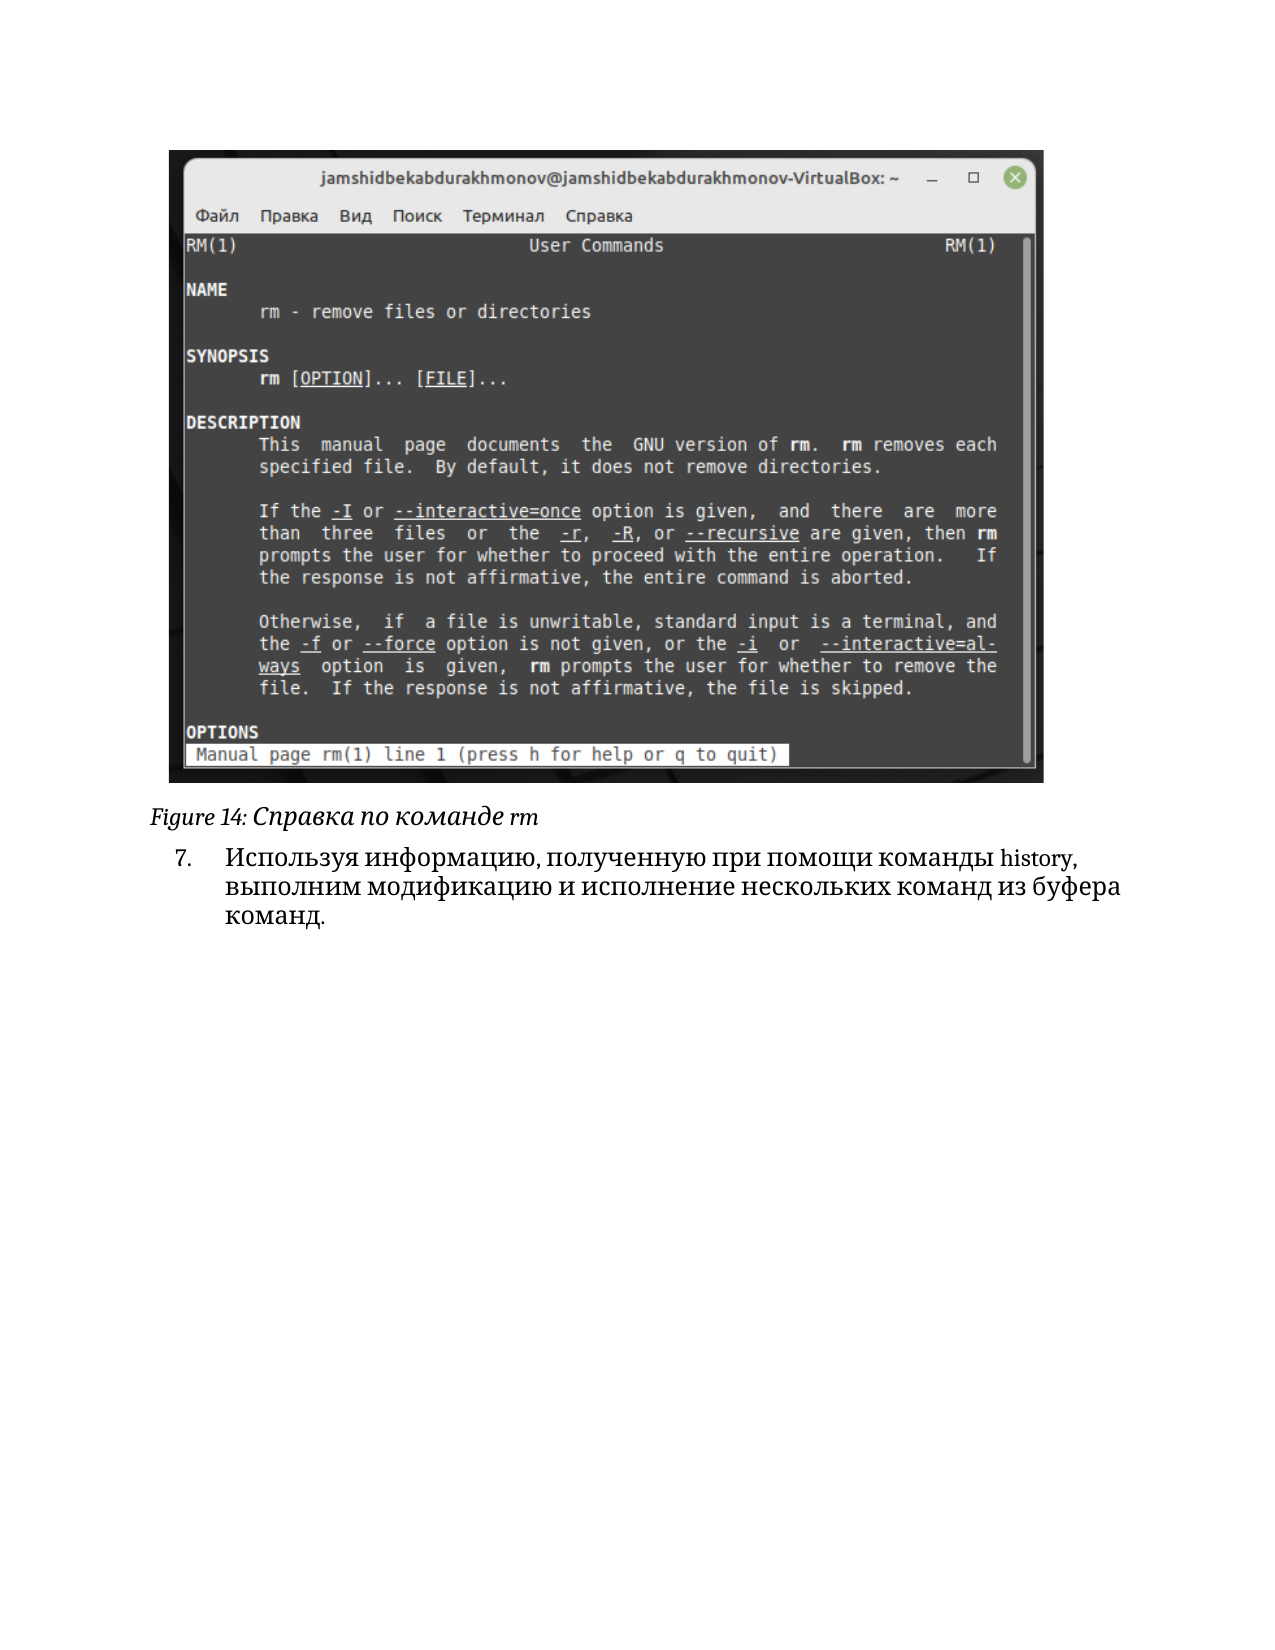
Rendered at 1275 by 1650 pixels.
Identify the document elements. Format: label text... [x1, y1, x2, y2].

picture [168, 150, 1044, 783]
list Используя информацию, полученную при помощи команды history, выполним модификацию и исполнение нескольких команд из буфера команд. [175, 844, 1125, 931]
text Figure 14: Справка по команде rm [150, 803, 1125, 832]
